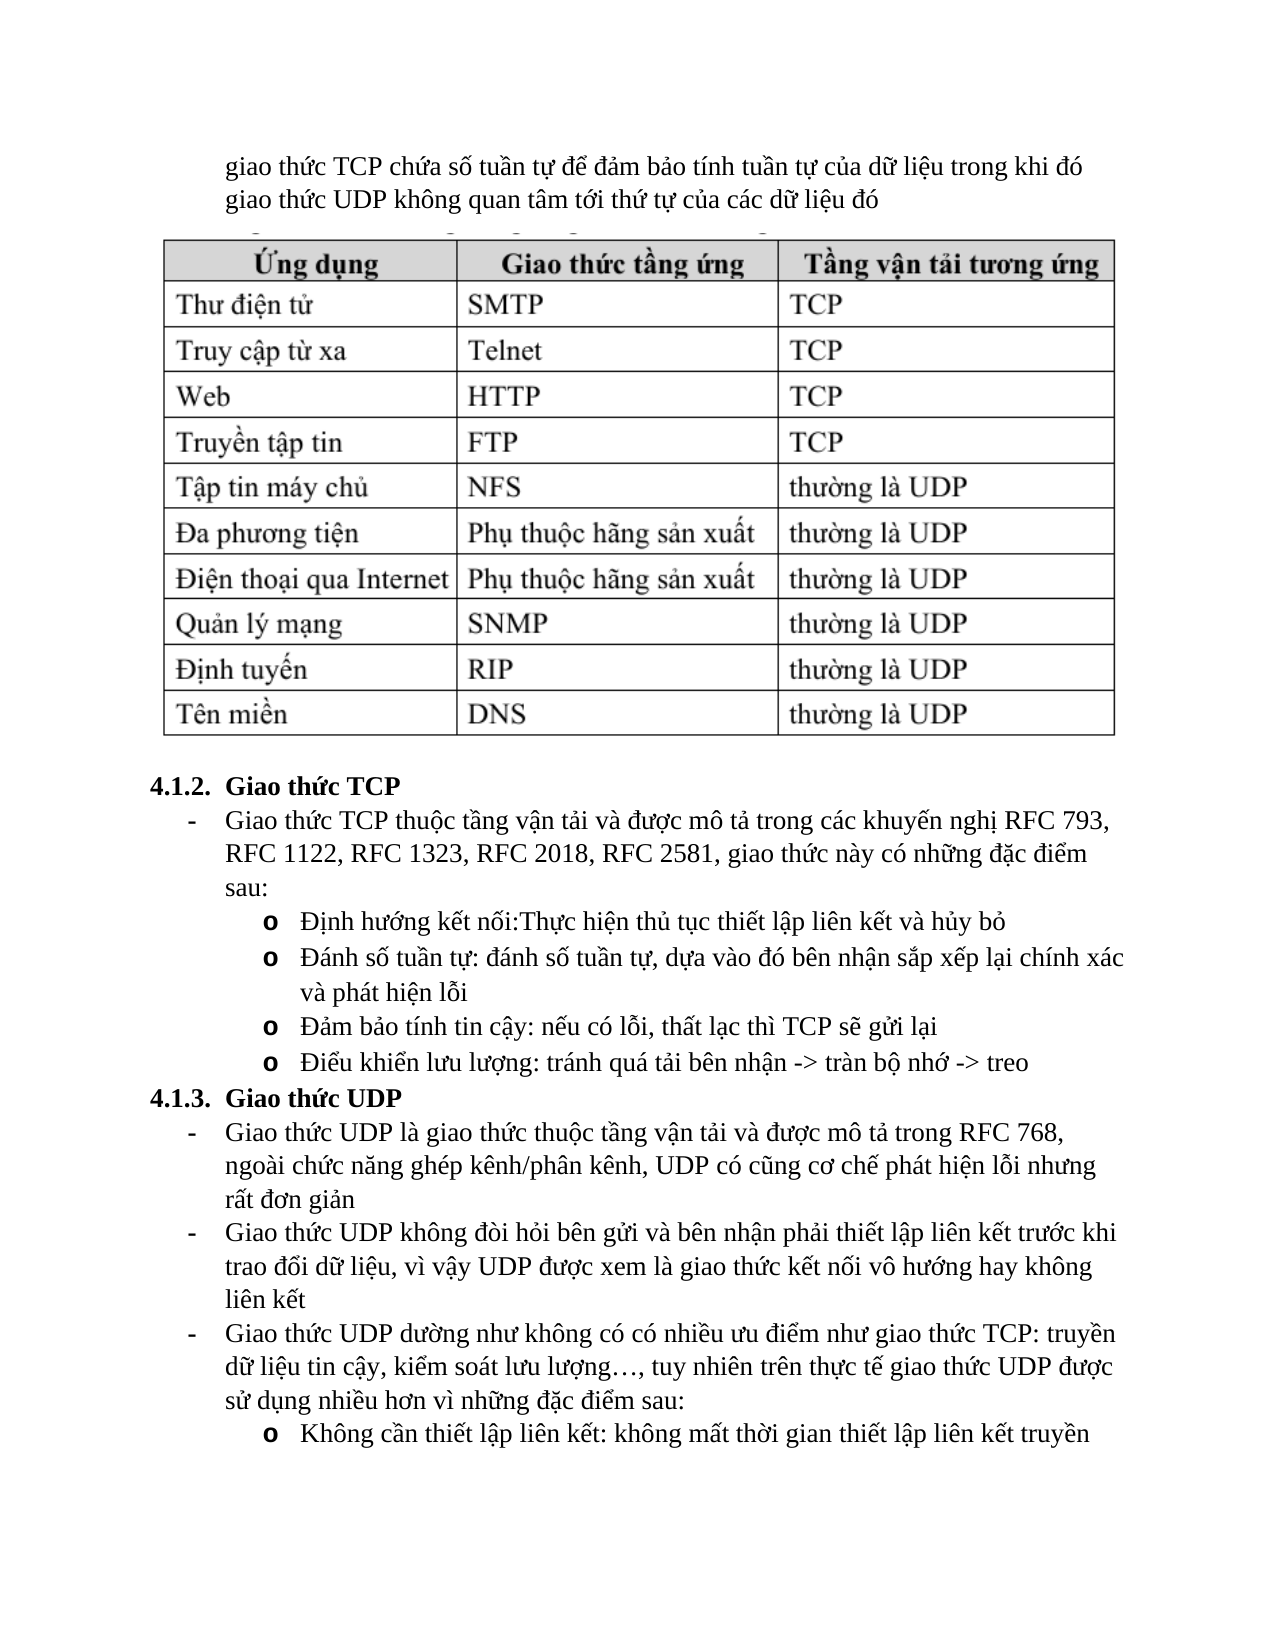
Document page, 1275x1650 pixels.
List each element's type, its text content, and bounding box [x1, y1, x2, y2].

list Định hướng kết nối:Thực hiện thủ tục thiết lập liên kết và hủy bỏ [262, 904, 1125, 938]
list Giao thức UDP là giao thức thuộc tầng vận tải và được mô tả trong RFC 768, ngoài chức năng ghép kênh/phân kênh, UDP có cũng cơ chế phát hiện lỗi nhưng rất đơn giản [187, 1116, 1125, 1214]
list Giao thức TCP [150, 770, 1125, 802]
list Giao thức TCP thuộc tầng vận tải và được mô tả trong các khuyến nghị RFC 793, RFC 1122, RFC 1323, RFC 2018, RFC 2581, giao thức này có những đặc điểm sau: [187, 804, 1125, 902]
list Không cần thiết lập liên kết: không mất thời gian thiết lập liên kết truyền [262, 1417, 1125, 1451]
list Điểu khiển lưu lượng: tránh quá tải bên nhận -> tràn bộ nhớ -> treo [262, 1046, 1125, 1079]
list Giao thức UDP dường như không có có nhiều ưu điểm như giao thức TCP: truyền dữ liệu tin cậy, kiểm soát lưu lượng…, tuy nhiên trên thực tế giao thức UDP được sử dụng nhiều hơn vì những đặc điểm sau: [187, 1317, 1125, 1415]
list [187, 150, 1125, 215]
picture [150, 233, 1125, 752]
list Đảm bảo tính tin cậy: nếu có lỗi, thất lạc thì TCP sẽ gửi lại [262, 1010, 1125, 1043]
list Giao thức UDP [150, 1082, 1125, 1113]
list Đánh số tuần tự: đánh số tuần tự, dựa vào đó bên nhận sắp xếp lại chính xác và phát hiện lỗi [262, 941, 1125, 1008]
list Giao thức UDP không đòi hỏi bên gửi và bên nhận phải thiết lập liên kết trước khi trao đổi dữ liệu, vì vậy UDP được xem là giao thức kết nối vô hướng hay không liên kết [187, 1216, 1125, 1314]
